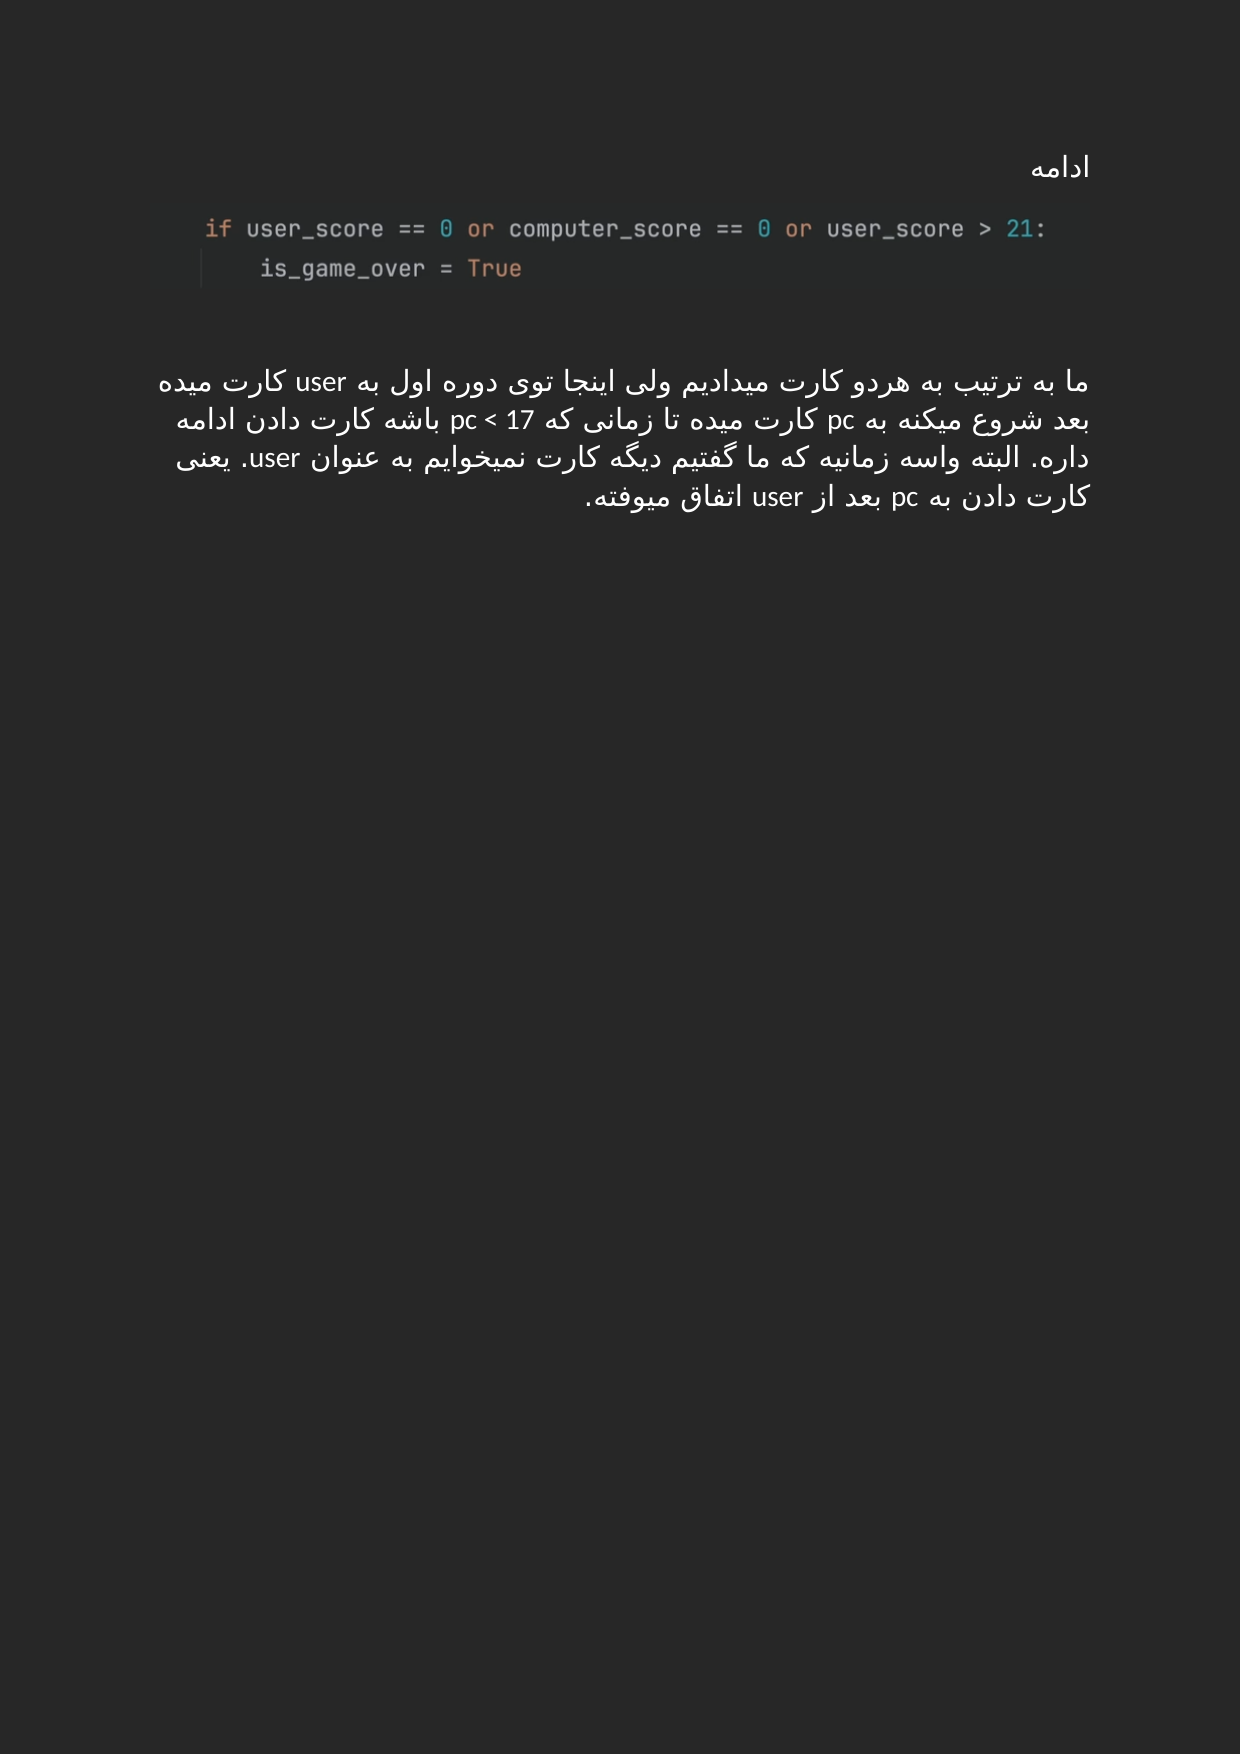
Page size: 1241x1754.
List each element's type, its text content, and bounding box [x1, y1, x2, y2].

picture [149, 203, 1090, 289]
text ادامه [150, 150, 1090, 184]
text ما به ترتیب به هردو کارت میدادیم ولی اینجا توی دوره اول به user کارت میده بعد شروع میکنه به pc کارت میده تا زمانی که pc < 17 باشه کارت دادن ادامه داره. البته واسه زمانیه که ما گفتیم دیگه کارت نمیخوایم به عنوان user. یعنی کارت دادن به pc بعد از user اتفاق میوفته. [150, 363, 1090, 513]
